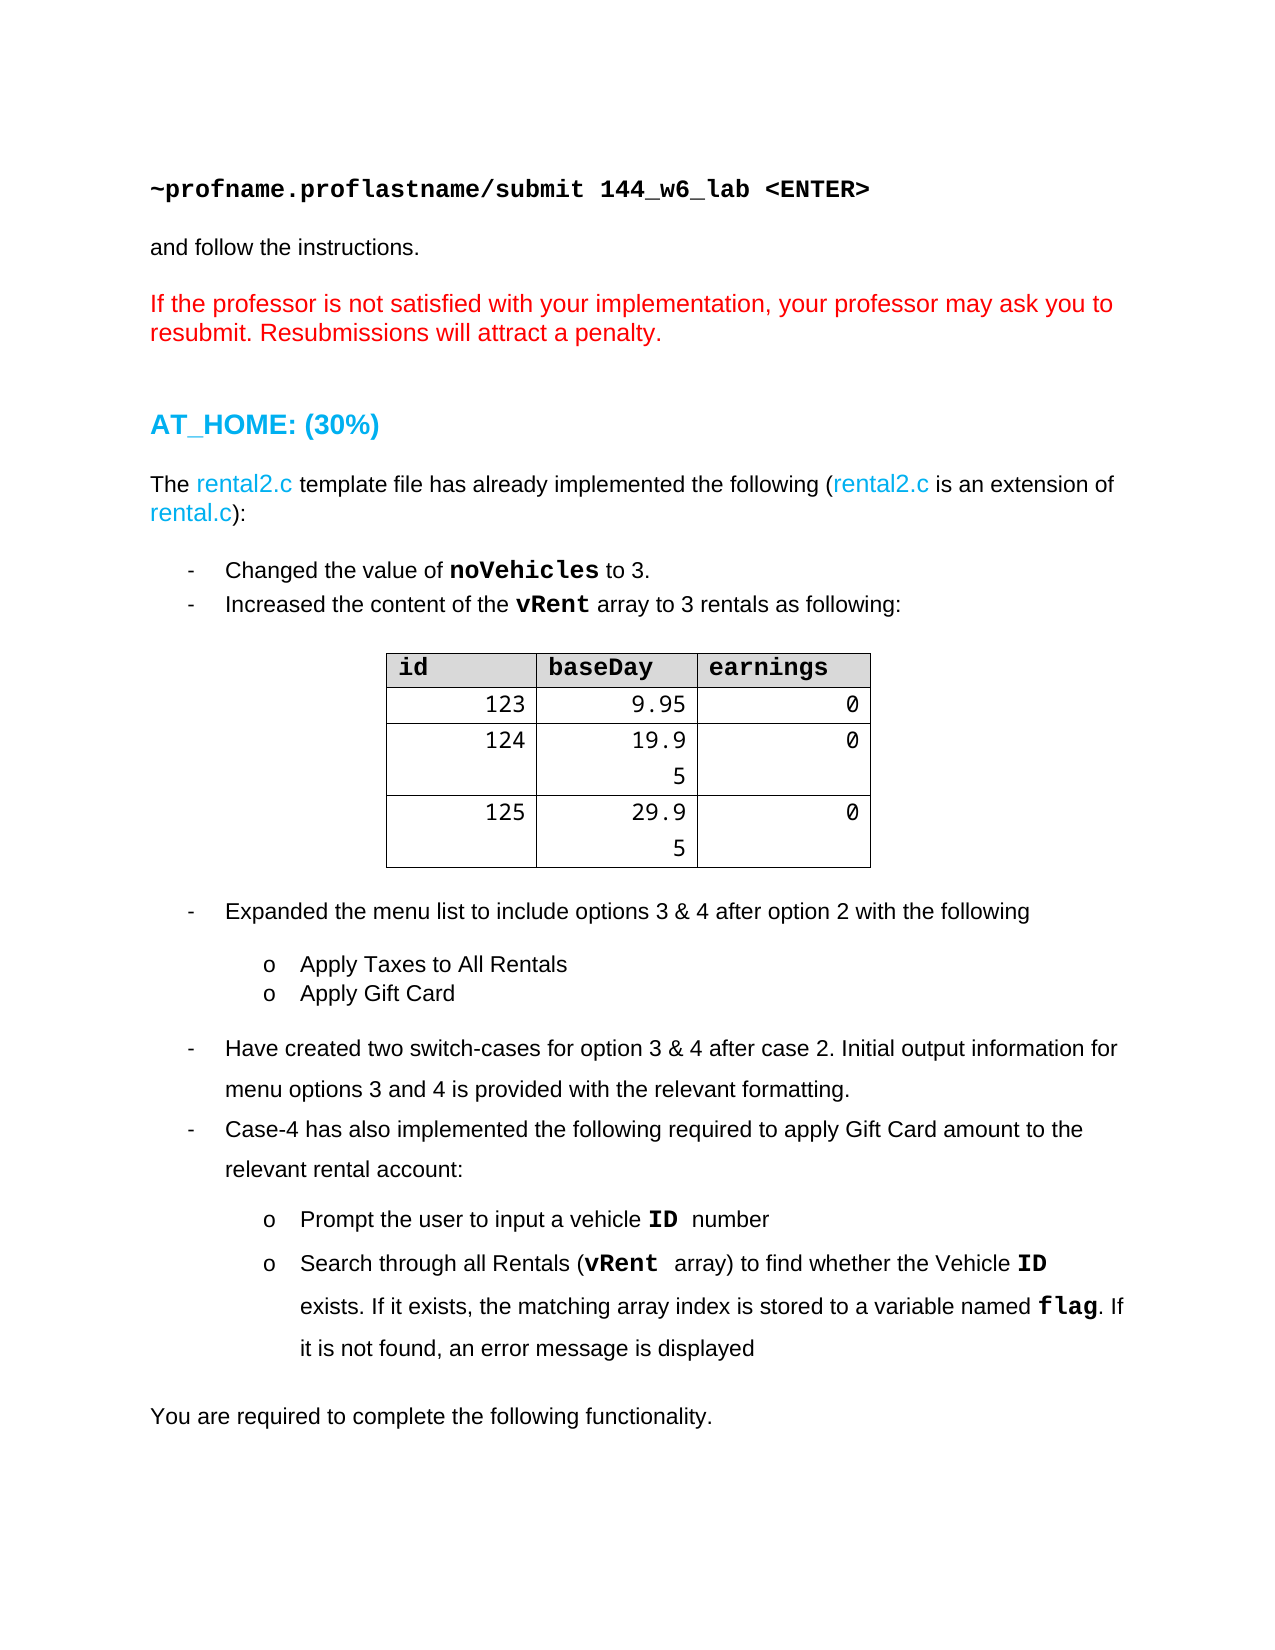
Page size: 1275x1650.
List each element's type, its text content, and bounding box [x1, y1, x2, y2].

list Case-4 has also implemented the following required to apply Gift Card amount to the relevant rental account: [187, 1115, 1125, 1183]
list Apply Taxes to All Rentals [262, 951, 1125, 980]
text ~profname.proflastname/submit 144_w6_lab <ENTER> [150, 150, 1125, 205]
list Apply Gift Card [262, 980, 1125, 1008]
text and follow the instructions. [150, 234, 1125, 260]
table_cell 19.95 [537, 724, 697, 795]
text If the professor is not satisfied with your implementation, your professor may ask you to resubmit. Resubmissions will attract a penalty. [150, 289, 1125, 347]
list Have created two switch-cases for option 3 & 4 after case 2. Initial output information for menu options 3 and 4 is provided with the relevant formatting. [187, 1034, 1125, 1102]
table_header earnings [698, 654, 870, 687]
text The rental2.c template file has already implemented the following (rental2.c is an extension of rental.c): [150, 469, 1125, 527]
list Search through all Rentals (vRent array) to find whether the Vehicle ID exists. If it exists, the matching array index is stored to a variable named flag. If it is not found, an error message is displayed [262, 1250, 1125, 1361]
table_cell 0 [698, 796, 870, 867]
table_cell 124 [387, 724, 536, 795]
table_header baseDay [537, 654, 697, 687]
list Increased the content of the vRent array to 3 rentals as following: [187, 590, 1125, 620]
table_cell 0 [698, 688, 870, 723]
text You are required to complete the following functionality. [150, 1403, 1125, 1430]
table_cell 123 [387, 688, 536, 723]
list Expanded the menu list to include options 3 & 4 after option 2 with the following [187, 897, 1125, 925]
list Prompt the user to input a vehicle ID number [262, 1206, 1125, 1235]
table_cell 0 [698, 724, 870, 795]
list Changed the value of noVehicles to 3. [187, 556, 1125, 586]
table_header id [387, 654, 536, 687]
table_cell 9.95 [537, 688, 697, 723]
text AT_HOME: (30%) [150, 408, 1125, 440]
table_cell 125 [387, 796, 536, 867]
table_cell 29.95 [537, 796, 697, 867]
